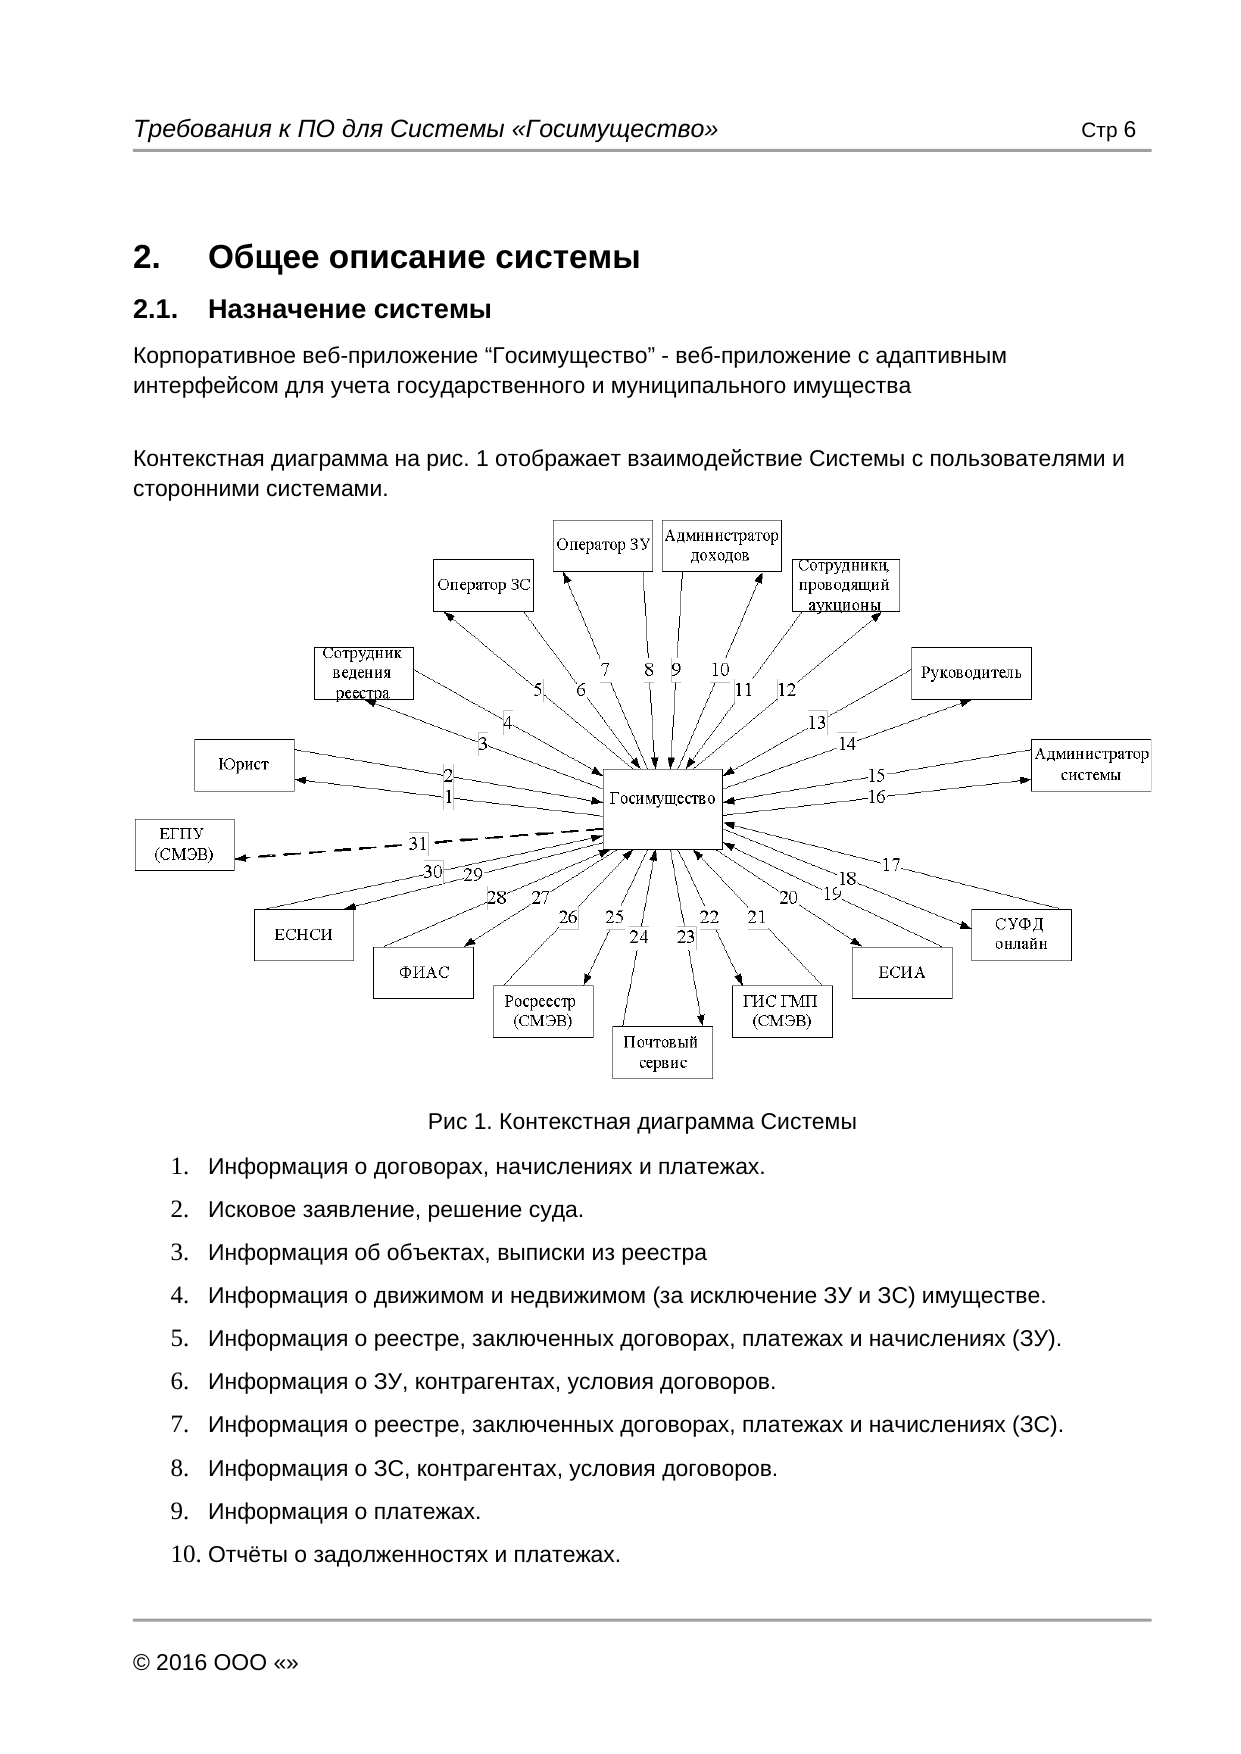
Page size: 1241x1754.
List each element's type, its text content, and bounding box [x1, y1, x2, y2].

list Информация о реестре, заключенных договорах, платежах и начислениях (ЗС). [170, 1409, 1152, 1438]
text Рис 1. Контекстная диаграмма Системы [133, 1108, 1152, 1134]
list Информация о платежах. [170, 1496, 1152, 1524]
subtitle 2.1. Назначение системы [133, 293, 1152, 324]
list Отчёты о задолженностях и платежах. [170, 1539, 1152, 1568]
list Информация об объектах, выписки из реестра [170, 1237, 1152, 1266]
list Информация о ЗС, контрагентах, условия договоров. [170, 1453, 1152, 1481]
list Информация о реестре, заключенных договорах, платежах и начислениях (ЗУ). [170, 1323, 1152, 1352]
text Контекстная диаграмма на рис. 1 отображает взаимодействие Системы с пользователями и сторонними системами. [133, 445, 1152, 501]
text Корпоративное веб-приложение “Госимущество” - веб-приложение с адаптивным интерфейсом для учета государственного и муниципального имущества [133, 342, 1152, 398]
subtitle 2. Общее описание системы [133, 237, 1152, 275]
list Информация о договорах, начислениях и платежах. [170, 1151, 1152, 1179]
list Информация о движимом и недвижимом (за исключение ЗУ и ЗС) имуществе. [170, 1280, 1152, 1309]
picture [132, 517, 1152, 1079]
list Информация о ЗУ, контрагентах, условия договоров. [170, 1366, 1152, 1395]
list Исковое заявление, решение суда. [170, 1194, 1152, 1223]
